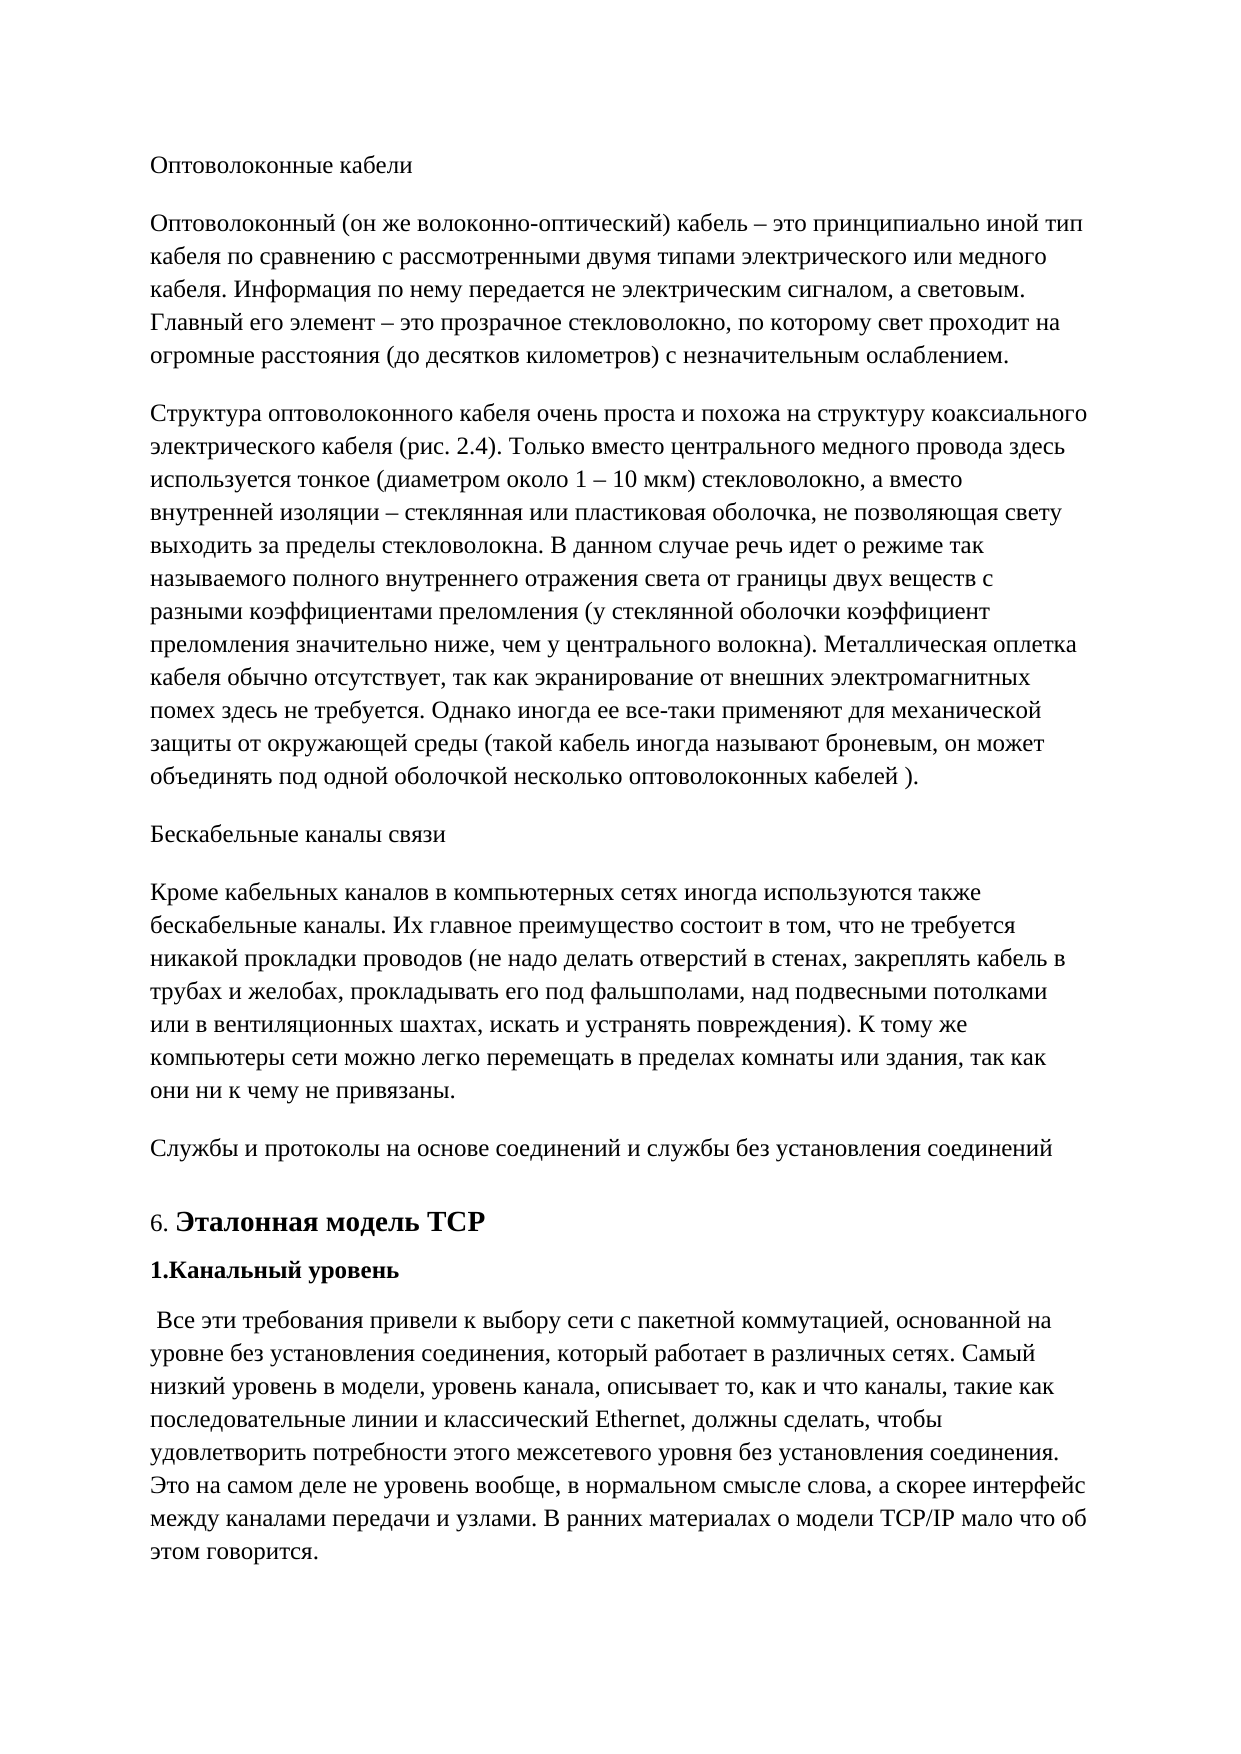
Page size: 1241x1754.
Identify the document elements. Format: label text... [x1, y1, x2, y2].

text Бескабельные каналы связи [150, 819, 1090, 848]
subtitle Службы и протоколы на основе соединений и службы без установления соединений [150, 1133, 1090, 1162]
text Оптоволоконные кабели [150, 150, 1090, 179]
text 1.Канальный уровень [150, 1255, 1090, 1284]
text Структура оптоволоконного кабеля очень проста и похожа на структуру коаксиального электрического кабеля (рис. 2.4). Только вместо центрального медного провода здесь используется тонкое (диаметром около 1 – 10 мкм) стекловолокно, а вместо внутренней изоляции – стеклянная или пластиковая оболочка, не позволяющая свету выходить за пределы стекловолокна. В данном случае речь идет о режиме так называемого полного внутреннего отражения света от границы двух веществ с разными коэффициентами преломления (у стеклянной оболочки коэффициент преломления значительно ниже, чем у центрального волокна). Металлическая оплетка кабеля обычно отсутствует, так как экранирование от внешних электромагнитных помех здесь не требуется. Однако иногда ее все-таки применяют для механической защиты от окружающей среды (такой кабель иногда называют броневым, он может объединять под одной оболочкой несколько оптоволоконных кабелей ). [150, 398, 1090, 790]
text Оптоволоконный (он же волоконно-оптический) кабель – это принципиально иной тип кабеля по сравнению с рассмотренными двумя типами электрического или медного кабеля. Информация по нему передается не электрическим сигналом, а световым. Главный его элемент – это прозрачное стекловолокно, по которому свет проходит на огромные расстояния (до десятков километров) с незначительным ослаблением. [150, 208, 1090, 369]
subtitle 6. Эталонная модель TCP [150, 1204, 1090, 1238]
text Все эти требования привели к выбору сети с пакетной коммутацией, основанной на уровне без установления соединения, который работает в различных сетях. Самый низкий уровень в модели, уровень канала, описывает то, как и что каналы, такие как последовательные линии и классический Ethernet, должны сделать, чтобы удовлетворить потребности этого межсетевого уровня без установления соединения. Это на самом деле не уровень вообще, в нормальном смысле слова, а скорее интерфейс между каналами передачи и узлами. В ранних материалах о модели TCP/IP мало что об этом говорится. [150, 1305, 1090, 1565]
text Кроме кабельных каналов в компьютерных сетях иногда используются также бескабельные каналы. Их главное преимущество состоит в том, что не требуется никакой прокладки проводов (не надо делать отверстий в стенах, закреплять кабель в трубах и желобах, прокладывать его под фальшполами, над подвесными потолками или в вентиляционных шахтах, искать и устранять повреждения). К тому же компьютеры сети можно легко перемещать в пределах комнаты или здания, так как они ни к чему не привязаны. [150, 877, 1090, 1104]
